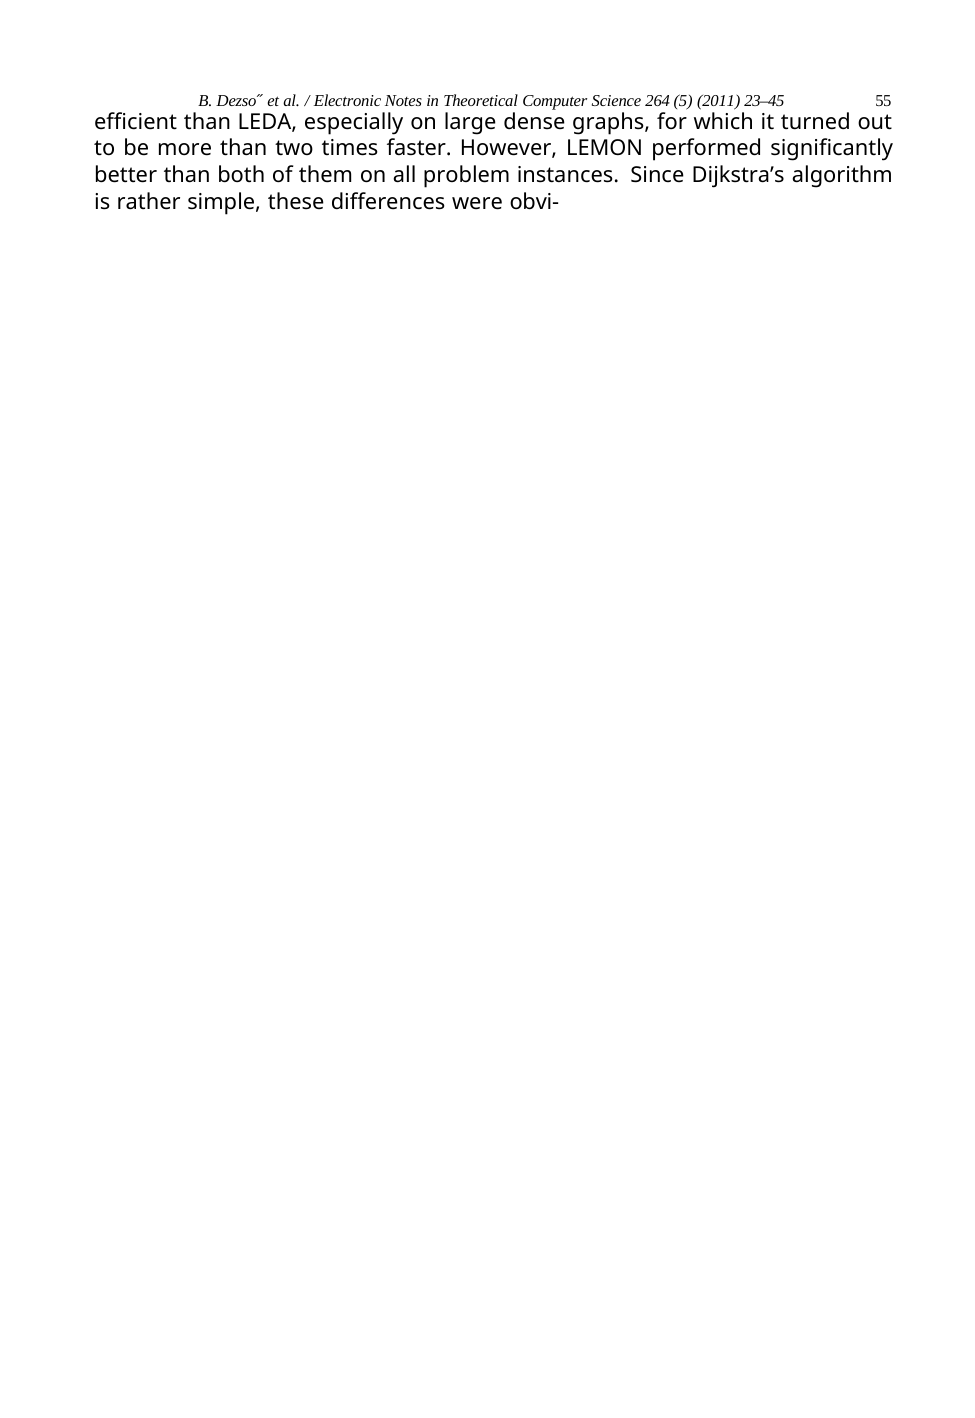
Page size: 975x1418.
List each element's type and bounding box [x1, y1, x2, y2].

text [94, 108, 893, 216]
